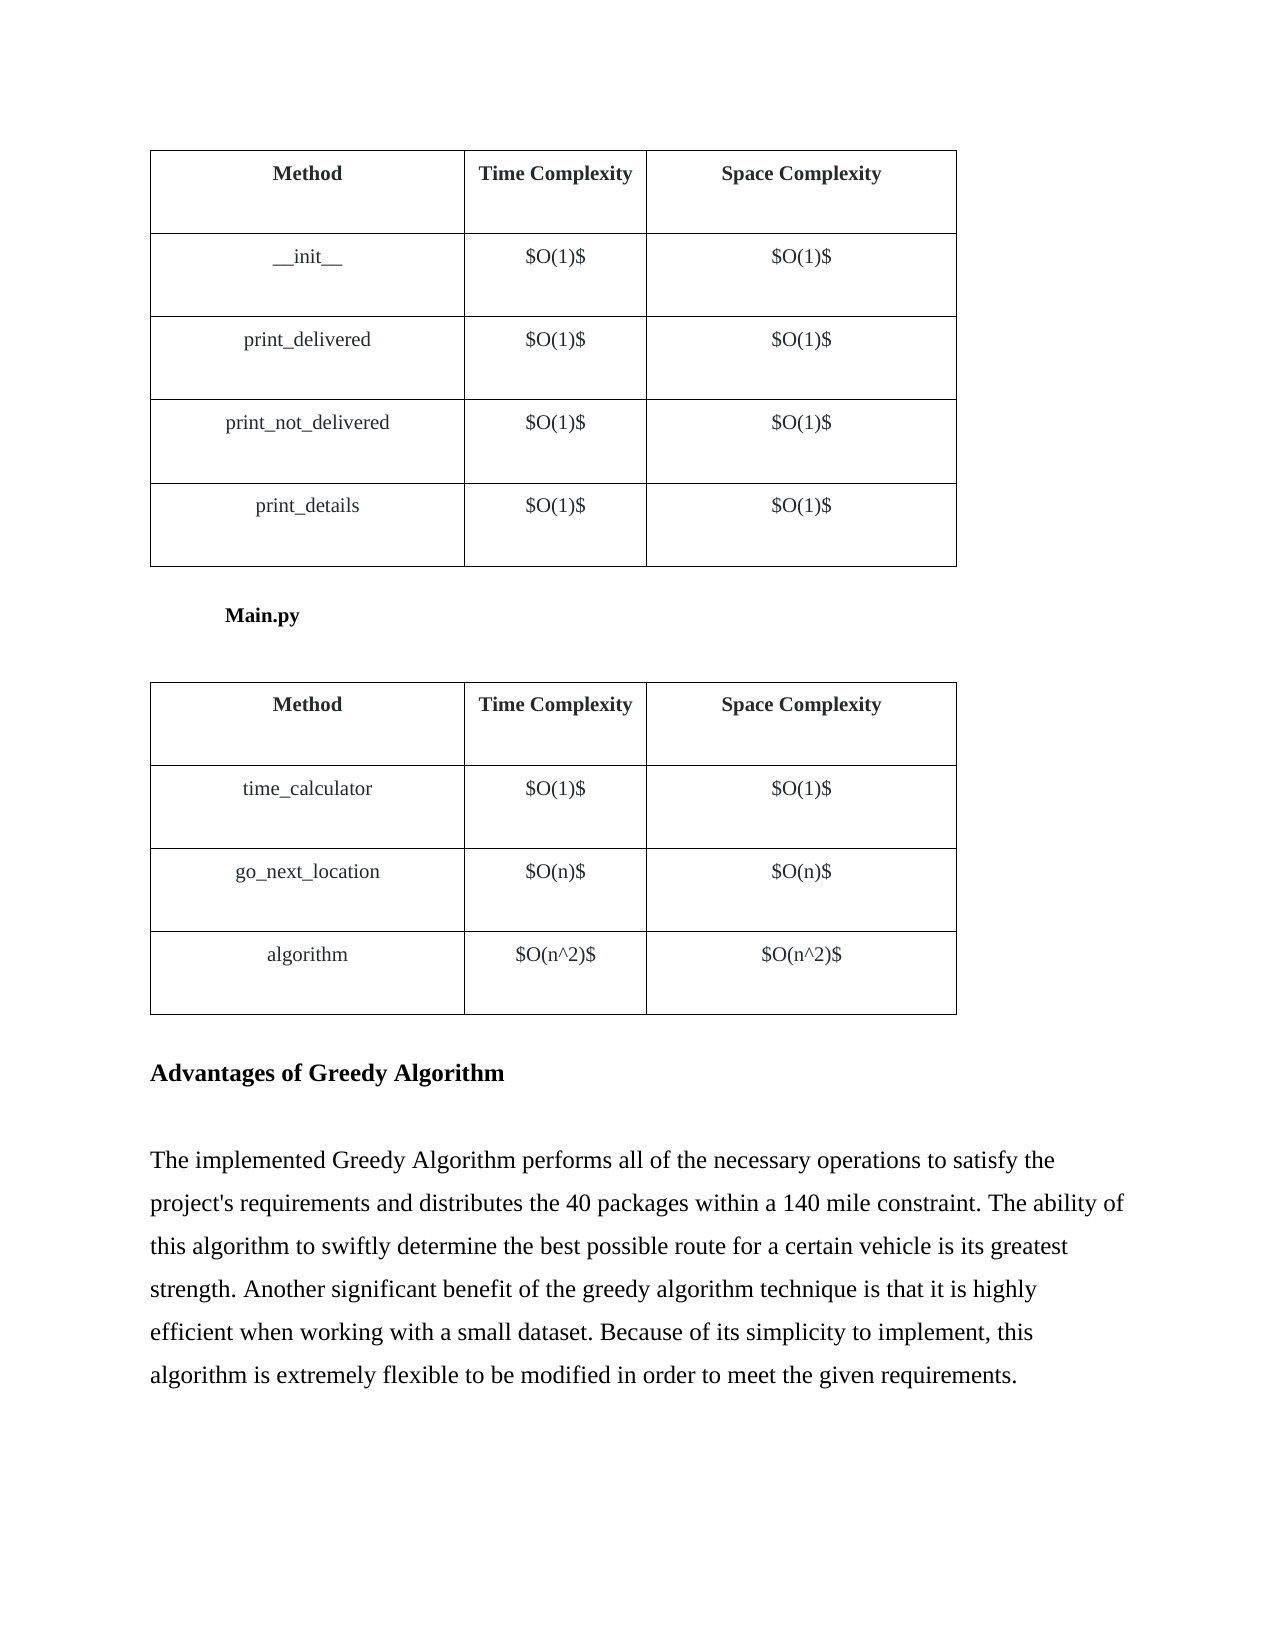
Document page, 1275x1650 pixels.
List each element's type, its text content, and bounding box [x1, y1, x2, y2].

table_cell print_not_delivered [151, 400, 464, 482]
table_cell $O(n)$ [647, 849, 956, 931]
table_header Method [151, 683, 464, 765]
table_cell $O(1)$ [647, 400, 956, 482]
table_cell $O(1)$ [647, 317, 956, 399]
table_cell $O(1)$ [647, 766, 956, 848]
table_cell $O(1)$ [647, 484, 956, 566]
table_cell $O(n^2)$ [647, 932, 956, 1014]
table_header Time Complexity [465, 151, 646, 233]
text The implemented Greedy Algorithm performs all of the necessary operations to satisfy the project's requirements and distributes the 40 packages within a 140 mile constraint. The ability of this algorithm to swiftly determine the best possible route for a certain vehicle is its greatest strength. Another significant benefit of the greedy algorithm technique is that it is highly efficient when working with a small dataset. Because of its simplicity to implement, this algorithm is extremely flexible to be modified in order to meet the given requirements. [150, 1145, 1125, 1389]
table_cell $O(1)$ [465, 234, 646, 316]
table_header Method [151, 151, 464, 233]
table_cell $O(1)$ [465, 766, 646, 848]
table_cell $O(1)$ [647, 234, 956, 316]
table_cell $O(1)$ [465, 400, 646, 482]
table_cell __init__ [151, 234, 464, 316]
table_header Time Complexity [465, 683, 646, 765]
table_cell go_next_location [151, 849, 464, 931]
table_cell $O(n)$ [465, 849, 646, 931]
table_cell algorithm [151, 932, 464, 1014]
table_header Space Complexity [647, 683, 956, 765]
table_cell print_details [151, 484, 464, 566]
text Main.py [225, 603, 1125, 627]
table_cell $O(1)$ [465, 317, 646, 399]
table_header Space Complexity [647, 151, 956, 233]
text Advantages of Greedy Algorithm [150, 1058, 1125, 1087]
table_cell print_delivered [151, 317, 464, 399]
table_cell $O(n^2)$ [465, 932, 646, 1014]
table_cell time_calculator [151, 766, 464, 848]
table_cell $O(1)$ [465, 484, 646, 566]
